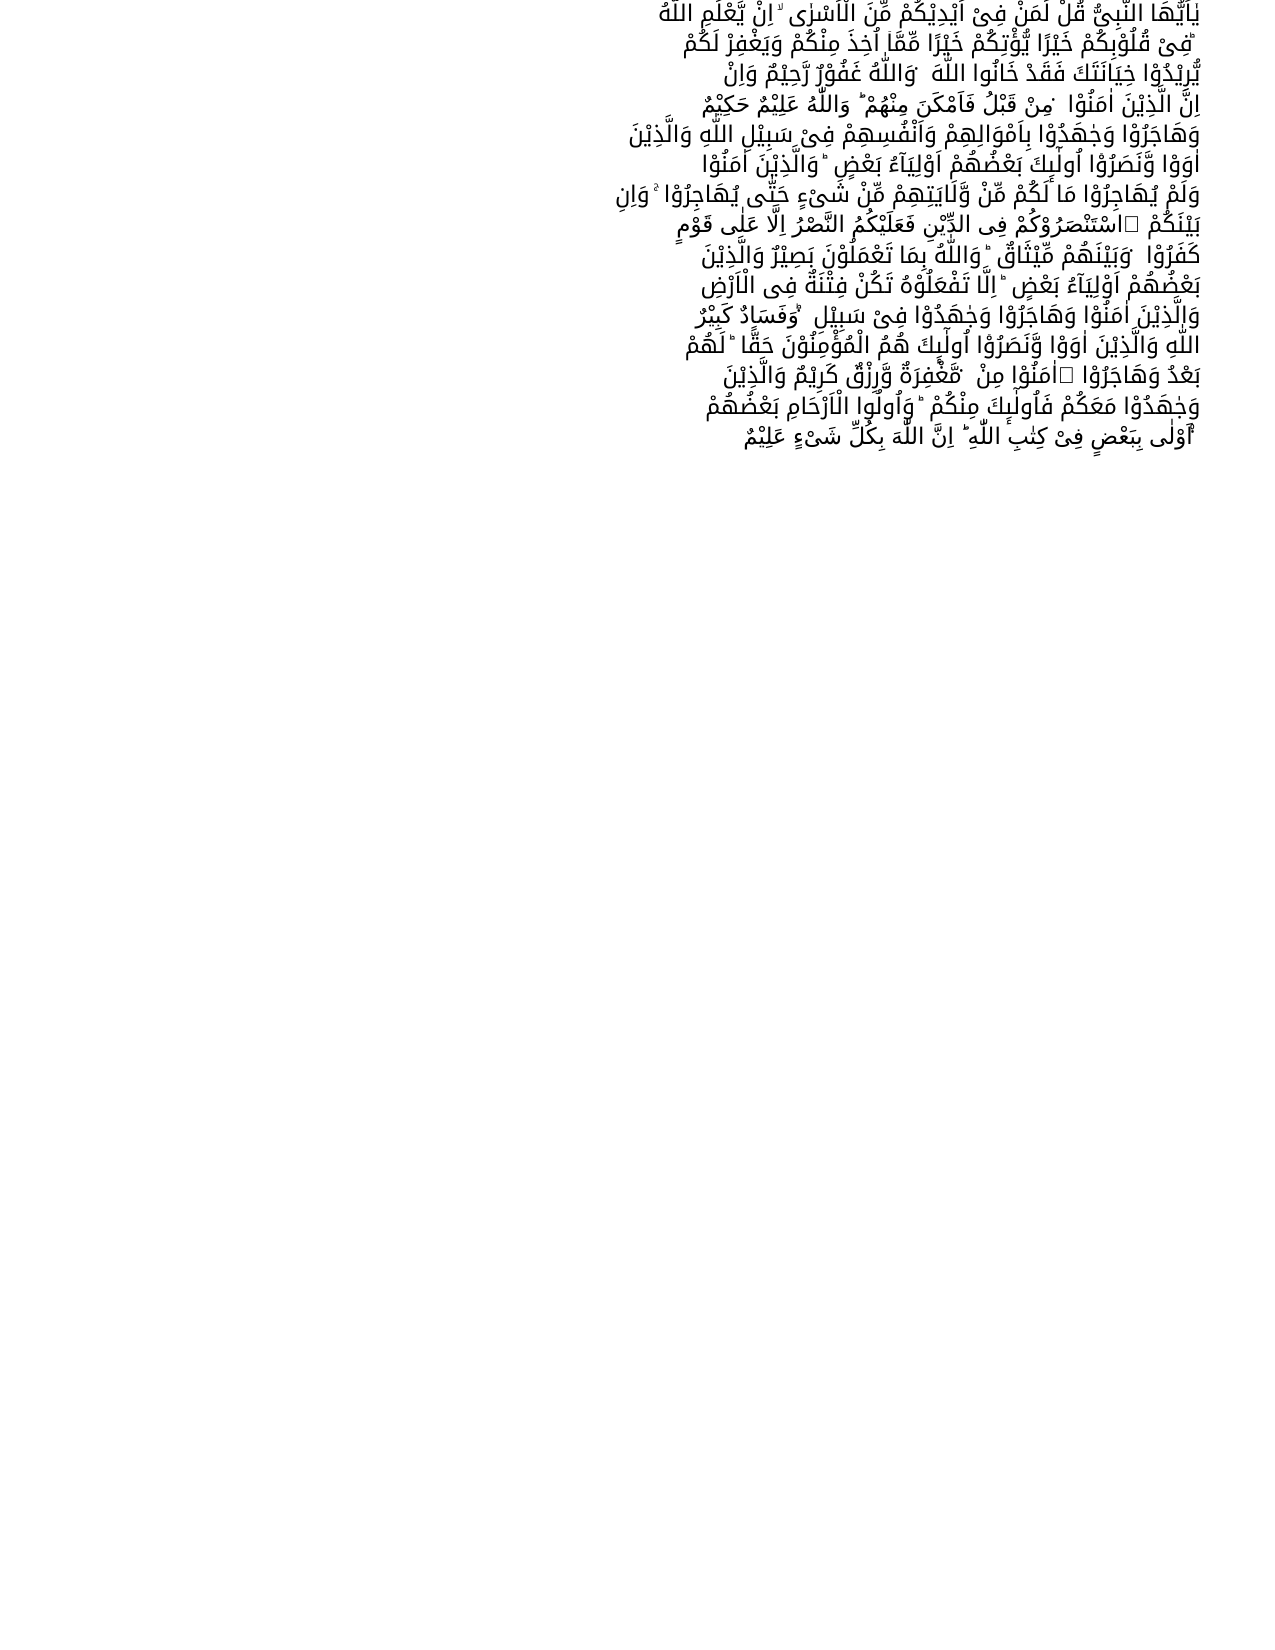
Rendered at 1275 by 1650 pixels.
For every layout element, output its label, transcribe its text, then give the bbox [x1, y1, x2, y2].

text وَهَاجَرُوْا وَجٰهَدُوْا بِاَمْوَالِهِمْ وَاَنْفُسِهِمْ فِیْ سَبِیْلِ اللّٰهِ وَالَّذِیْنَ [75, 121, 1200, 147]
text وَبَیْنَهُمْ مِّیْثَاقٌ ؕ وَاللّٰهُ بِمَا تَعْمَلُوْنَ بَصِیْرٌ وَالَّذِیْنَ ۟ كَفَرُوْا [75, 242, 1200, 268]
text فِیْ قُلُوْبِكُمْ خَیْرًا یُّؤْتِكُمْ خَیْرًا مِّمَّاۤ اُخِذَ مِنْكُمْ وَیَغْفِرْ لَكُمْ ؕ [75, 30, 1200, 57]
text اَوْلٰی بِبَعْضٍ فِیْ كِتٰبِ اللّٰهِ ؕ اِنَّ اللّٰهَ بِكُلِّ شَیْءٍ عَلِیْمٌ ۟۠ [75, 423, 1200, 449]
text اللّٰهِ وَالَّذِیْنَ اٰوَوْا وَّنَصَرُوْۤا اُولٰٓىِٕكَ هُمُ الْمُؤْمِنُوْنَ حَقًّا ؕ لَهُمْ [75, 332, 1200, 359]
text وَفَسَادٌ كَبِیْرٌ ۟ؕ وَالَّذِیْنَ اٰمَنُوْا وَهَاجَرُوْا وَجٰهَدُوْا فِیْ سَبِیْلِ [75, 302, 1200, 328]
text یٰۤاَیُّهَا النَّبِیُّ قُلْ لِّمَنْ فِیْۤ اَیْدِیْكُمْ مِّنَ الْاَسْرٰۤی ۙ اِنْ یَّعْلَمِ اللّٰهُ [75, 0, 1200, 26]
text اٰوَوْا وَّنَصَرُوْۤا اُولٰٓىِٕكَ بَعْضُهُمْ اَوْلِیَآءُ بَعْضٍ ؕ وَالَّذِیْنَ اٰمَنُوْا [75, 151, 1200, 177]
text مِنْ قَبْلُ فَاَمْكَنَ مِنْهُمْ ؕ وَاللّٰهُ عَلِیْمٌ حَكِیْمٌ ۟ اِنَّ الَّذِیْنَ اٰمَنُوْا [75, 91, 1200, 117]
text بَعْضُهُمْ اَوْلِیَآءُ بَعْضٍ ؕ اِلَّا تَفْعَلُوْهُ تَكُنْ فِتْنَةٌ فِی الْاَرْضِ [75, 272, 1200, 298]
text وَلَمْ یُهَاجِرُوْا مَا لَكُمْ مِّنْ وَّلَایَتِهِمْ مِّنْ شَیْءٍ حَتّٰی یُهَاجِرُوْا ۚ وَاِنِ [75, 181, 1200, 208]
text وَاللّٰهُ غَفُوْرٌ رَّحِیْمٌ وَاِنْ ۟ یُّرِیْدُوْا خِیَانَتَكَ فَقَدْ خَانُوا اللّٰهَ [75, 60, 1200, 87]
text وَجٰهَدُوْا مَعَكُمْ فَاُولٰٓىِٕكَ مِنْكُمْ ؕ وَاُولُوا الْاَرْحَامِ بَعْضُهُمْ [75, 393, 1200, 419]
text مَّغْفِرَةٌ وَّرِزْقٌ كَرِیْمٌ وَالَّذِیْنَ ۟ اٰمَنُوْا مِنْ بَعْدُ وَهَاجَرُوْا [75, 362, 1200, 389]
text اسْتَنْصَرُوْكُمْ فِی الدِّیْنِ فَعَلَیْكُمُ النَّصْرُ اِلَّا عَلٰی قَوْمٍ بَیْنَكُمْ [75, 211, 1200, 238]
